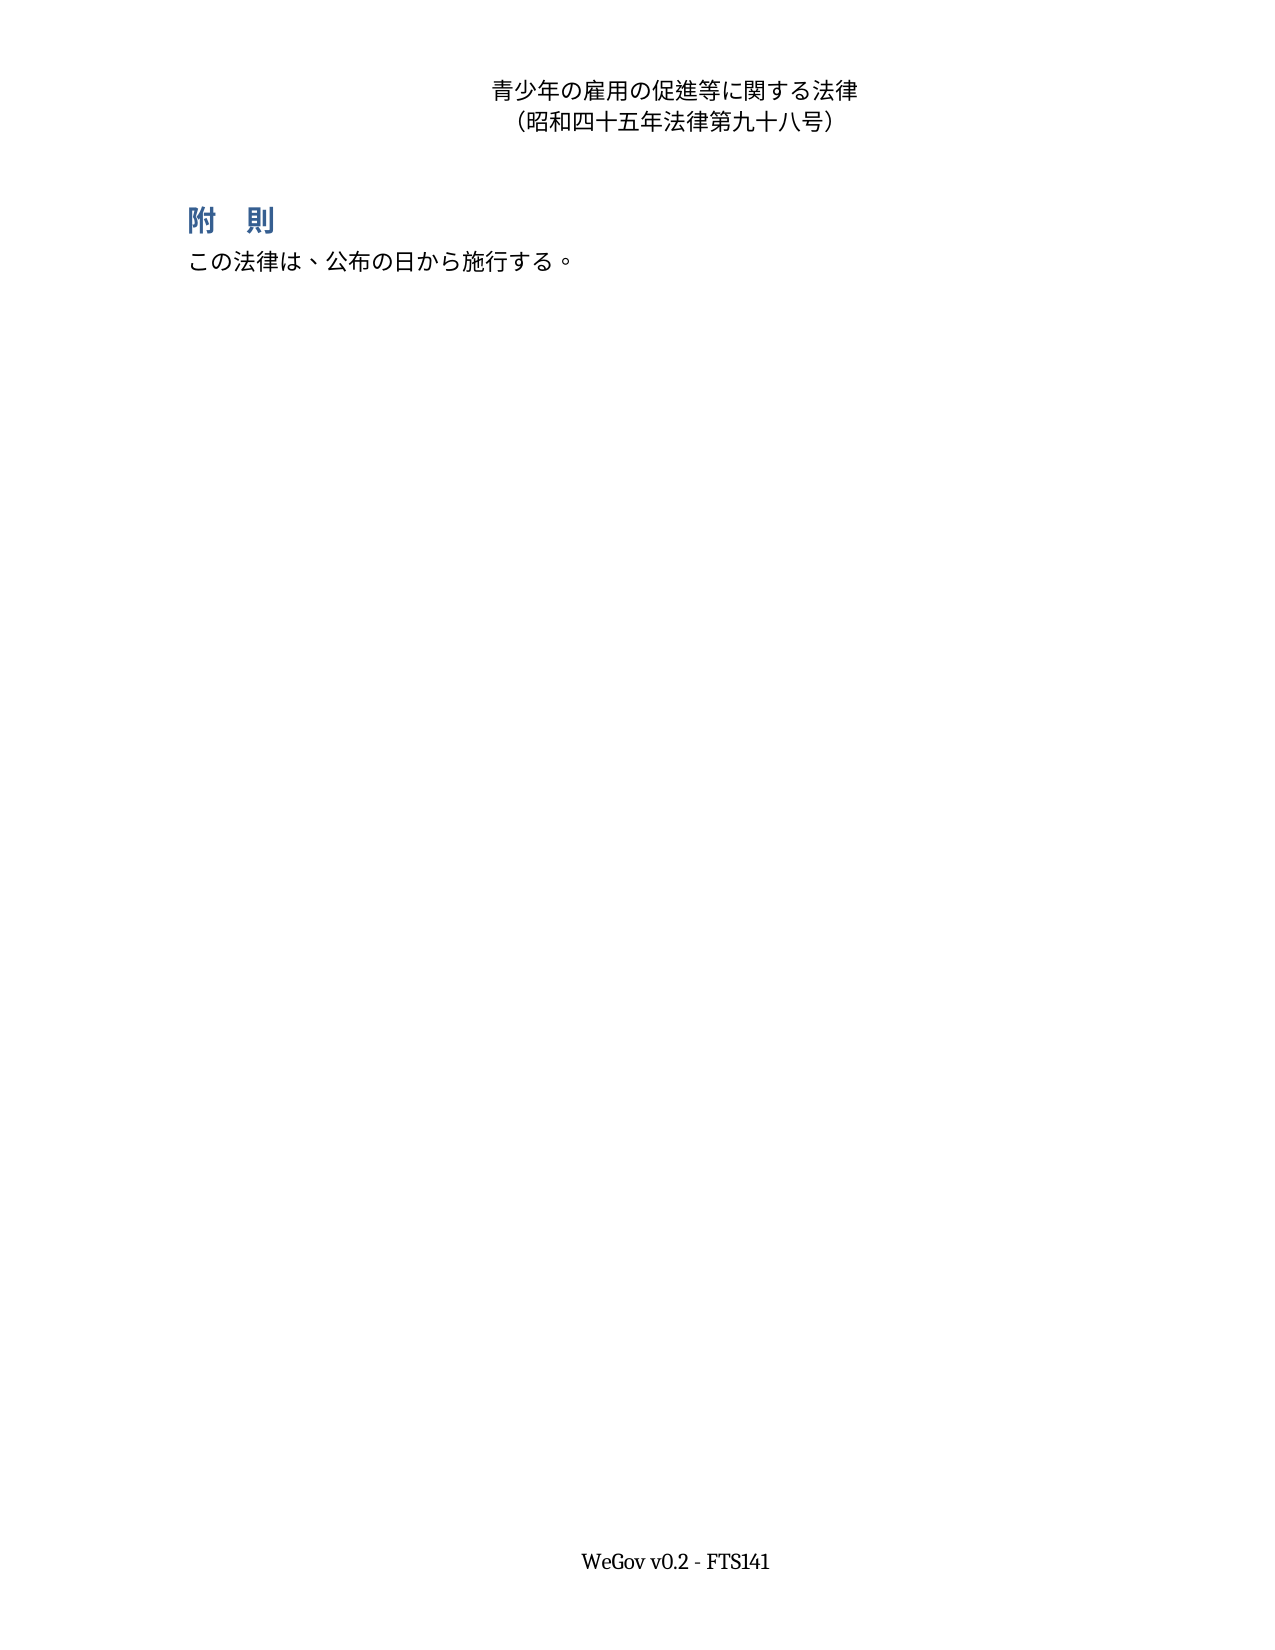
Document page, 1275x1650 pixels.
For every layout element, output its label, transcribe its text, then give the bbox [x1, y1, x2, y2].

subtitle 附 則 [187, 200, 1087, 240]
text この法律は、公布の日から施行する。 [187, 246, 1087, 277]
